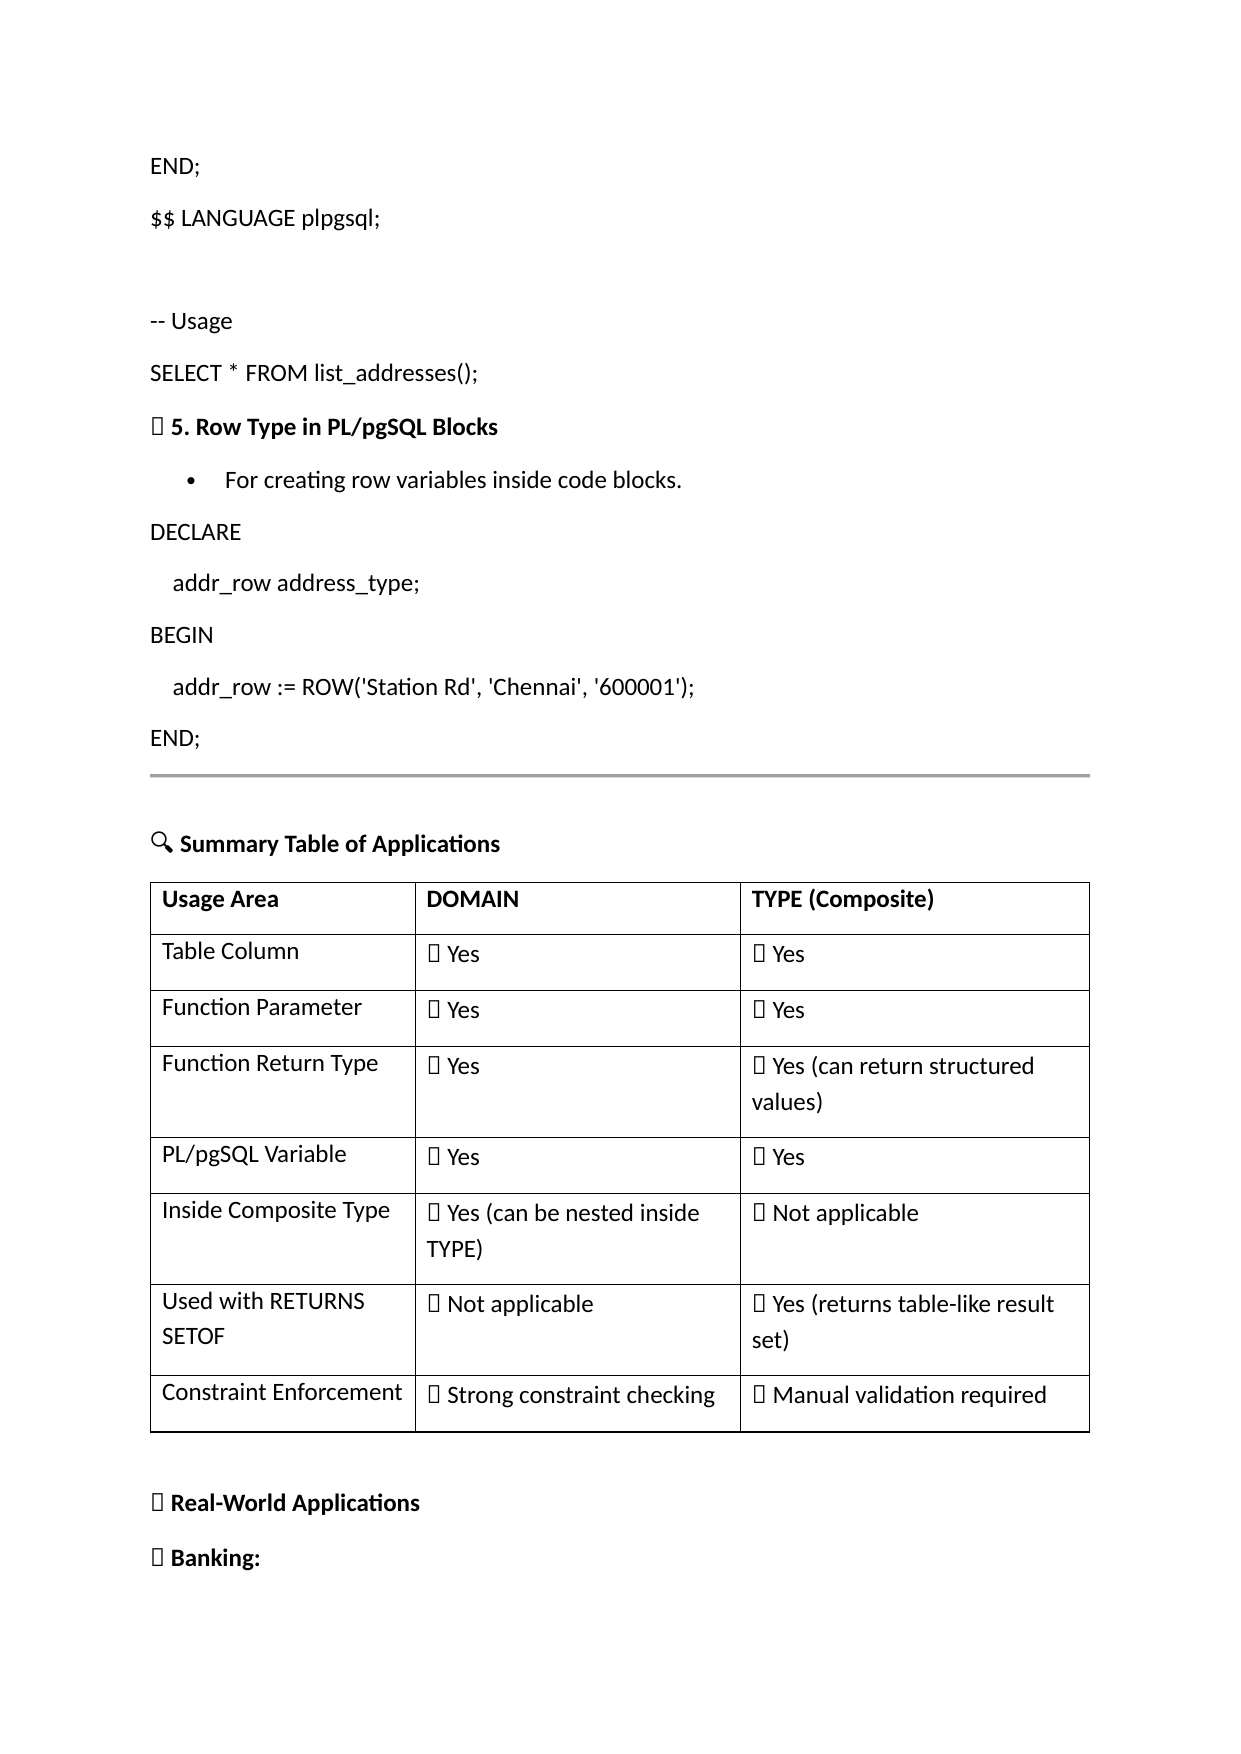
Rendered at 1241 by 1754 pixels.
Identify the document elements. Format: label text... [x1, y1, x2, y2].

text DECLARE [150, 516, 1090, 546]
table_cell ✅ Yes [741, 935, 1089, 990]
table_header Usage Area [151, 883, 415, 934]
text ✅ 5. Row Type in PL/pgSQL Blocks [150, 408, 1090, 442]
text END; [150, 150, 1090, 181]
table_cell ✅ Yes [741, 1138, 1089, 1193]
table_cell ✅ Yes (can return structured values) [741, 1047, 1089, 1137]
table_cell Inside Composite Type [151, 1194, 415, 1284]
table_header DOMAIN [416, 883, 740, 934]
text -- Usage [150, 305, 1090, 336]
text addr_row := ROW('Station Rd', 'Chennai', '600001'); [150, 671, 1090, 701]
table_cell ✅ Yes (can be nested inside TYPE) [416, 1194, 740, 1284]
table_cell ❌ Not applicable [741, 1194, 1089, 1284]
table_cell PL/pgSQL Variable [151, 1138, 415, 1193]
text BEGIN [150, 619, 1090, 650]
list For creating row variables inside code blocks. [187, 464, 1090, 495]
table_cell ❌ Not applicable [416, 1285, 740, 1375]
text 🔍 Summary Table of Applications [150, 826, 1090, 860]
table_cell ❌ Manual validation required [741, 1376, 1089, 1431]
table_cell ✅ Yes [416, 991, 740, 1046]
text END; [150, 722, 1090, 753]
table_cell ✅ Strong constraint checking [416, 1376, 740, 1431]
text $$ LANGUAGE plpgsql; [150, 202, 1090, 232]
table_cell Table Column [151, 935, 415, 990]
text ✅ Real-World Applications [150, 1484, 1090, 1518]
table_cell ✅ Yes [741, 991, 1089, 1046]
table_cell ✅ Yes [416, 935, 740, 990]
table_header TYPE (Composite) [741, 883, 1089, 934]
table_cell ✅ Yes [416, 1047, 740, 1137]
text 🏦 Banking: [150, 1540, 1090, 1574]
table_cell ✅ Yes [416, 1138, 740, 1193]
table_cell Function Return Type [151, 1047, 415, 1137]
text SELECT * FROM list_addresses(); [150, 357, 1090, 387]
table_cell Constraint Enforcement [151, 1376, 415, 1431]
table_cell ✅ Yes (returns table-like result set) [741, 1285, 1089, 1375]
text addr_row address_type; [150, 567, 1090, 598]
table_cell Used with RETURNS SETOF [151, 1285, 415, 1375]
table_cell Function Parameter [151, 991, 415, 1046]
